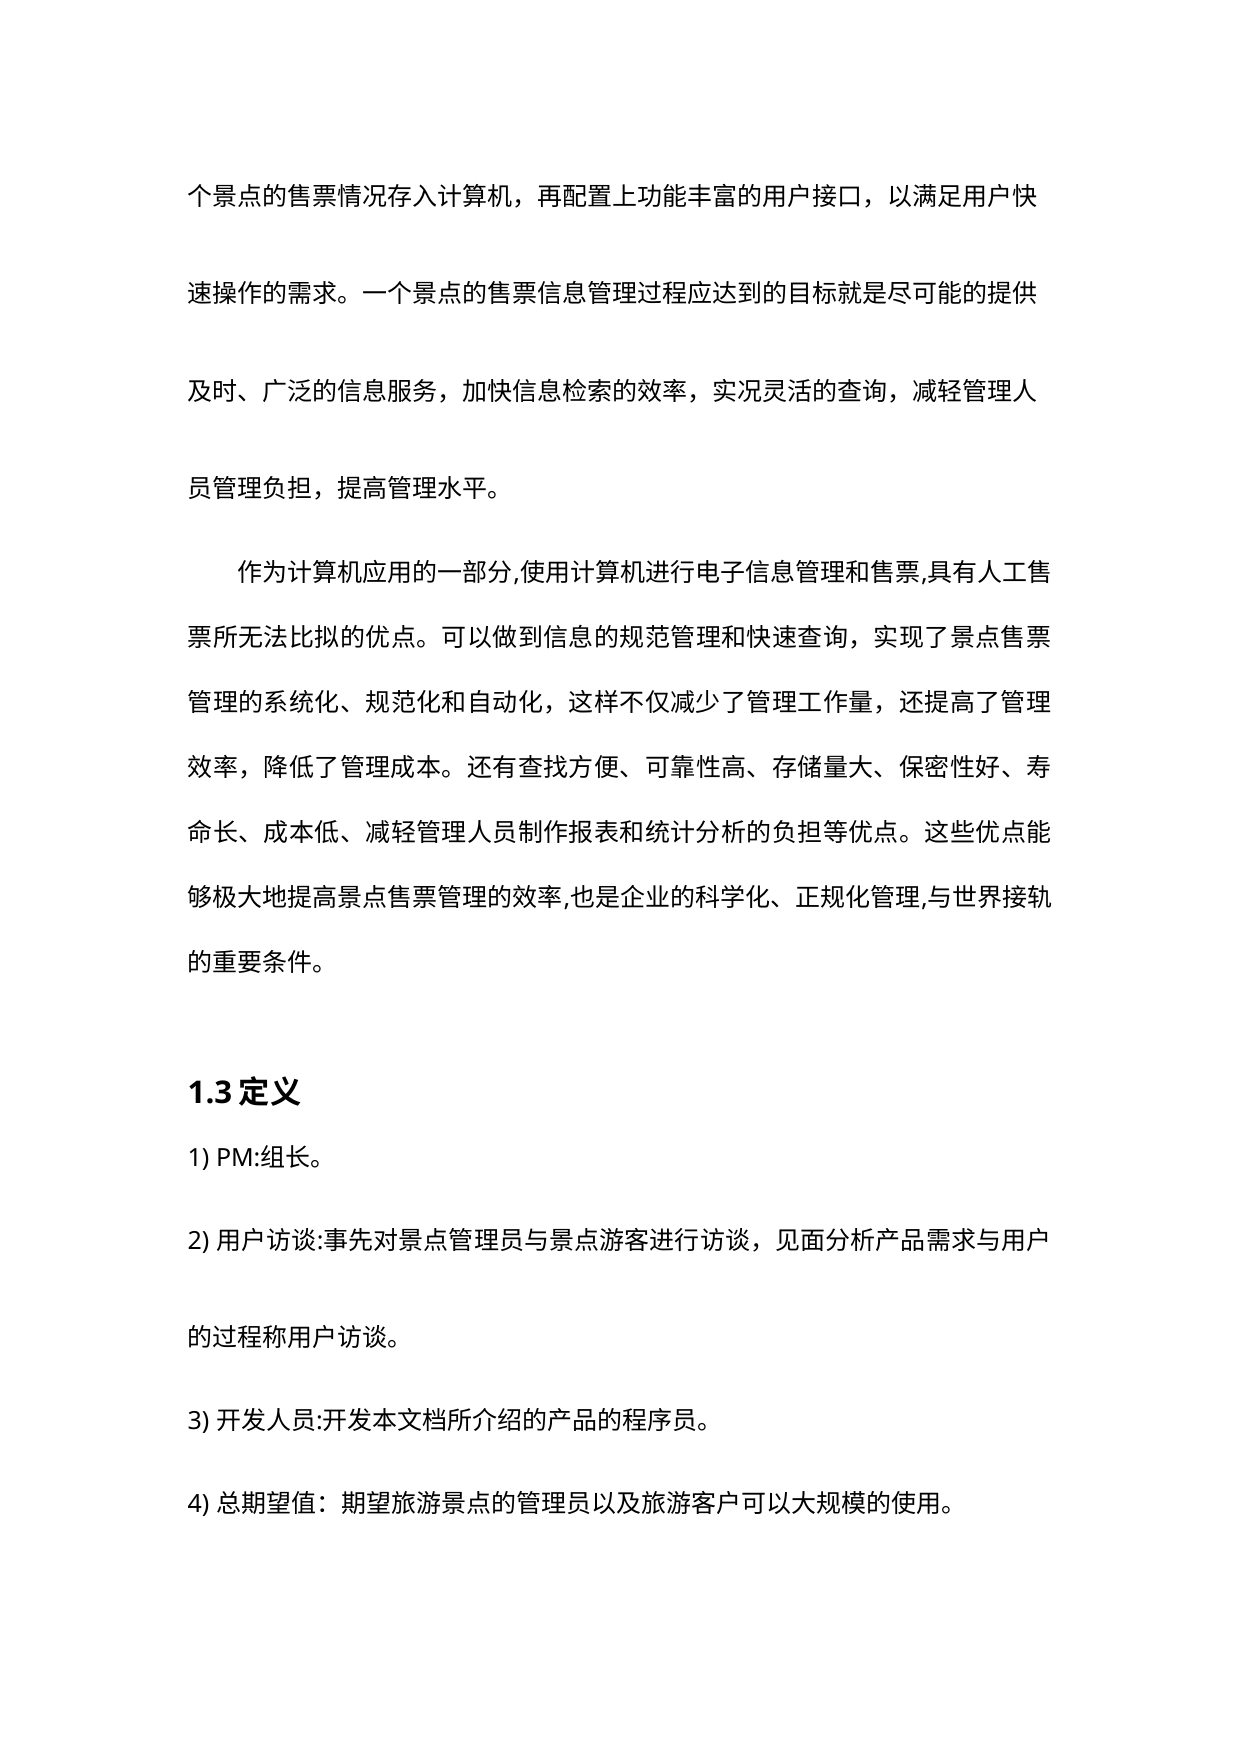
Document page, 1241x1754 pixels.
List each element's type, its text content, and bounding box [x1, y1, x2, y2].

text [187, 162, 1053, 519]
text 3) 开发人员:开发本文档所介绍的产品的程序员。 [187, 1386, 1053, 1451]
text 1.3定义 [187, 1058, 1053, 1123]
text 1) PM:组长。 [187, 1123, 1053, 1188]
text 2) 用户访谈:事先对景点管理员与景点游客进行访谈，见面分析产品需求与用户的过程称用户访谈。 [187, 1206, 1053, 1368]
text 4) 总期望值：期望旅游景点的管理员以及旅游客户可以大规模的使用。 [187, 1469, 1053, 1534]
text 作为计算机应用的一部分,使用计算机进行电子信息管理和售票,具有人工售票所无法比拟的优点。可以做到信息的规范管理和快速查询，实现了景点售票管理的系统化、规范化和自动化，这样不仅减少了管理工作量，还提高了管理效率，降低了管理成本。还有查找方便、可靠性高、存储量大、保密性好、寿命长、成本低、减轻管理人员制作报表和统计分析的负担等优点。这些优点能够极大地提高景点售票管理的效率,也是企业的科学化、正规化管理,与世界接轨的重要条件。 [187, 538, 1053, 993]
